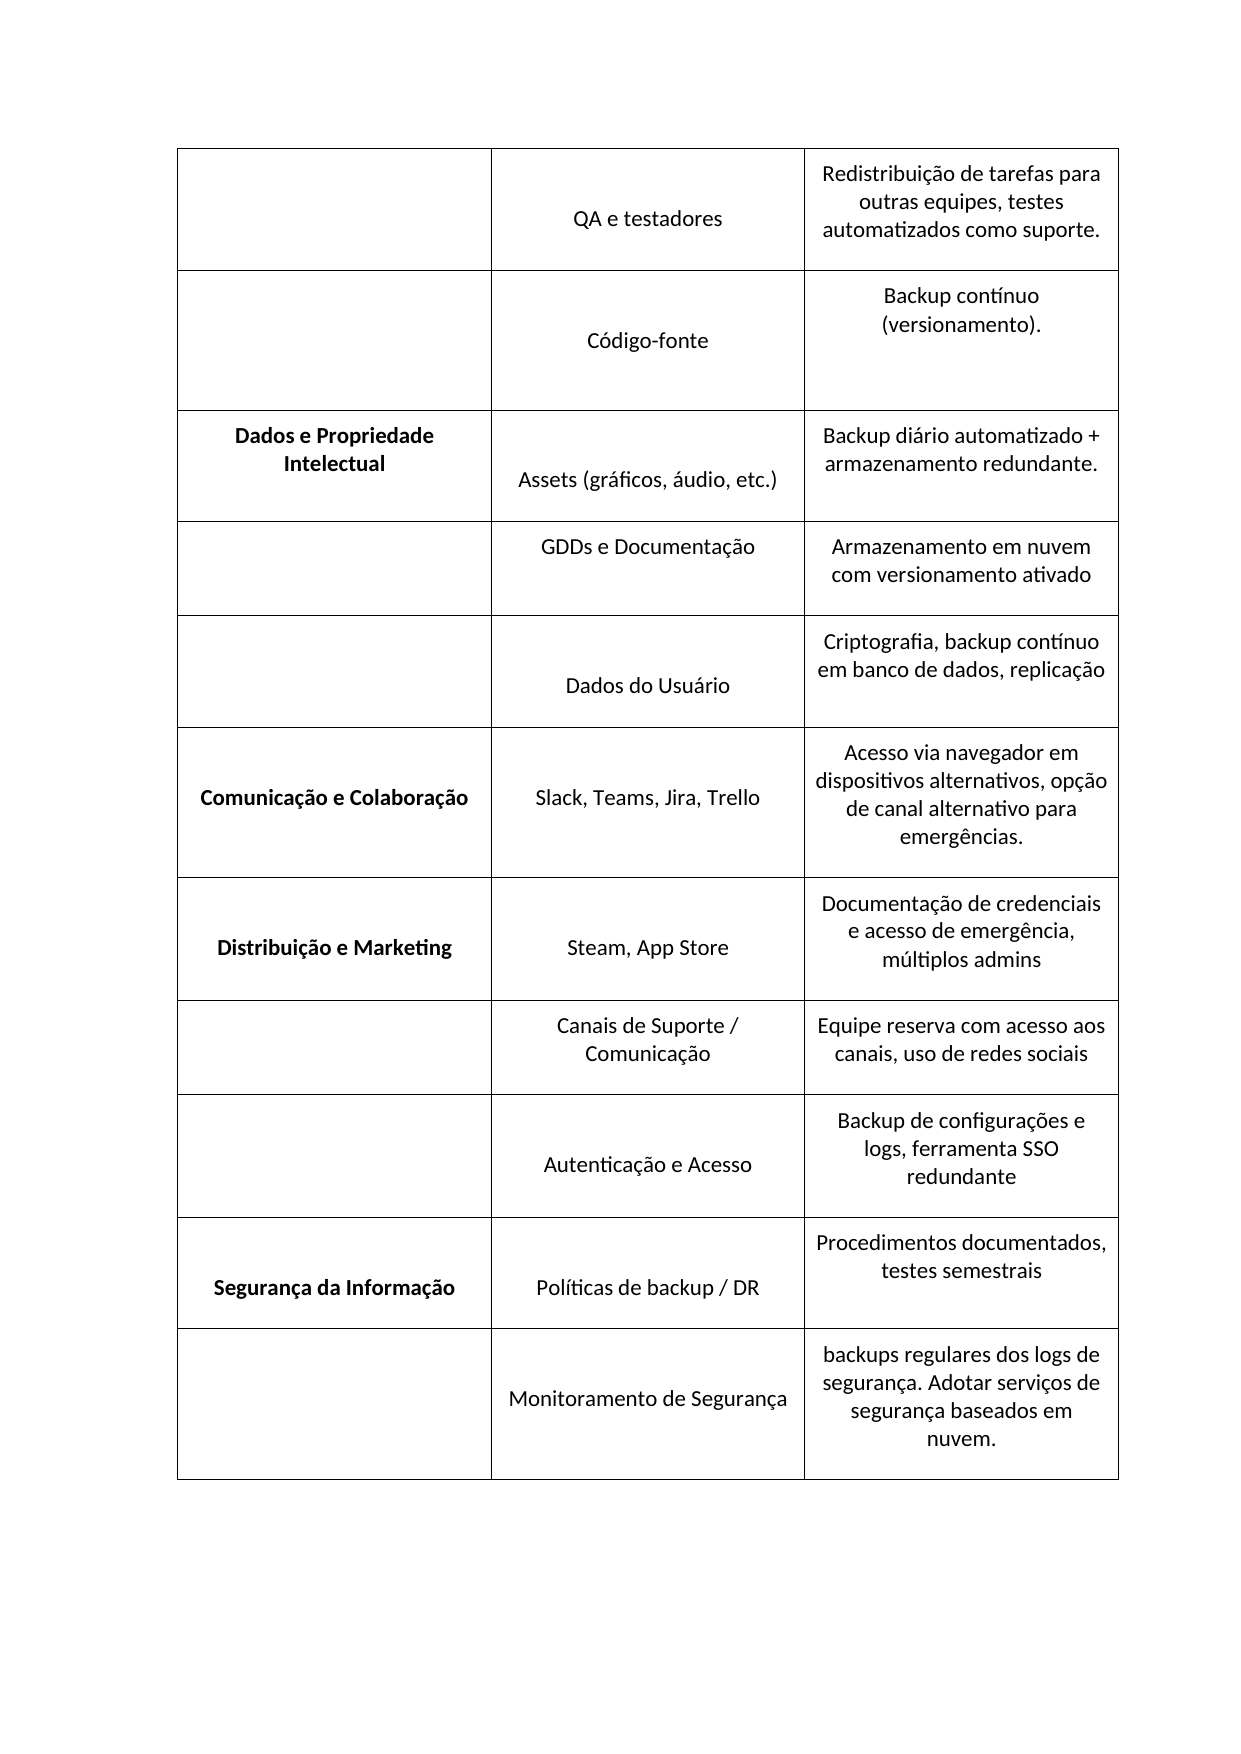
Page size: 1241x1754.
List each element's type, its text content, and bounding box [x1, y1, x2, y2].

table_cell Segurança da Informação [178, 1218, 491, 1328]
table_cell Equipe reserva com acesso aos canais, uso de redes sociais [805, 1001, 1118, 1094]
table_cell Comunicação e Colaboração [178, 728, 491, 877]
table_cell backups regulares dos logs de segurança. Adotar serviços de segurança baseados em nuvem. [805, 1329, 1118, 1479]
table_cell Backup diário automatizado + armazenamento redundante. [805, 411, 1118, 521]
table_cell Documentação de credenciais e acesso de emergência, múltiplos admins [805, 878, 1118, 1000]
table_cell Monitoramento de Segurança [492, 1329, 804, 1479]
table_cell [178, 1095, 491, 1217]
table_cell [178, 1329, 491, 1479]
table_cell GDDs e Documentação [492, 522, 804, 615]
table_cell Armazenamento em nuvem com versionamento ativado [805, 522, 1118, 615]
table_cell Acesso via navegador em dispositivos alternativos, opção de canal alternativo para emergências. [805, 728, 1118, 877]
table_cell Redistribuição de tarefas para outras equipes, testes automatizados como suporte. [805, 149, 1118, 270]
table_cell QA e testadores [492, 149, 804, 270]
table_cell [178, 616, 491, 727]
table_cell Backup contínuo (versionamento). [805, 271, 1118, 409]
table_cell Slack, Teams, Jira, Trello [492, 728, 804, 877]
table_cell [178, 1001, 491, 1094]
table_cell Backup de configurações e logs, ferramenta SSO redundante [805, 1095, 1118, 1217]
table_cell Autenticação e Acesso [492, 1095, 804, 1217]
table_cell Steam, App Store [492, 878, 804, 1000]
table_cell Dados e Propriedade Intelectual [178, 411, 491, 521]
table_cell [178, 271, 491, 409]
table_cell Canais de Suporte / Comunicação [492, 1001, 804, 1094]
table_cell Procedimentos documentados, testes semestrais [805, 1218, 1118, 1328]
table_cell Criptografia, backup contínuo em banco de dados, replicação [805, 616, 1118, 727]
table_cell Assets (gráficos, áudio, etc.) [492, 411, 804, 521]
table_cell [178, 149, 491, 270]
table_cell Políticas de backup / DR [492, 1218, 804, 1328]
table_cell Distribuição e Marketing [178, 878, 491, 1000]
table_cell [178, 522, 491, 615]
table_cell Código-fonte [492, 271, 804, 409]
table_cell Dados do Usuário [492, 616, 804, 727]
